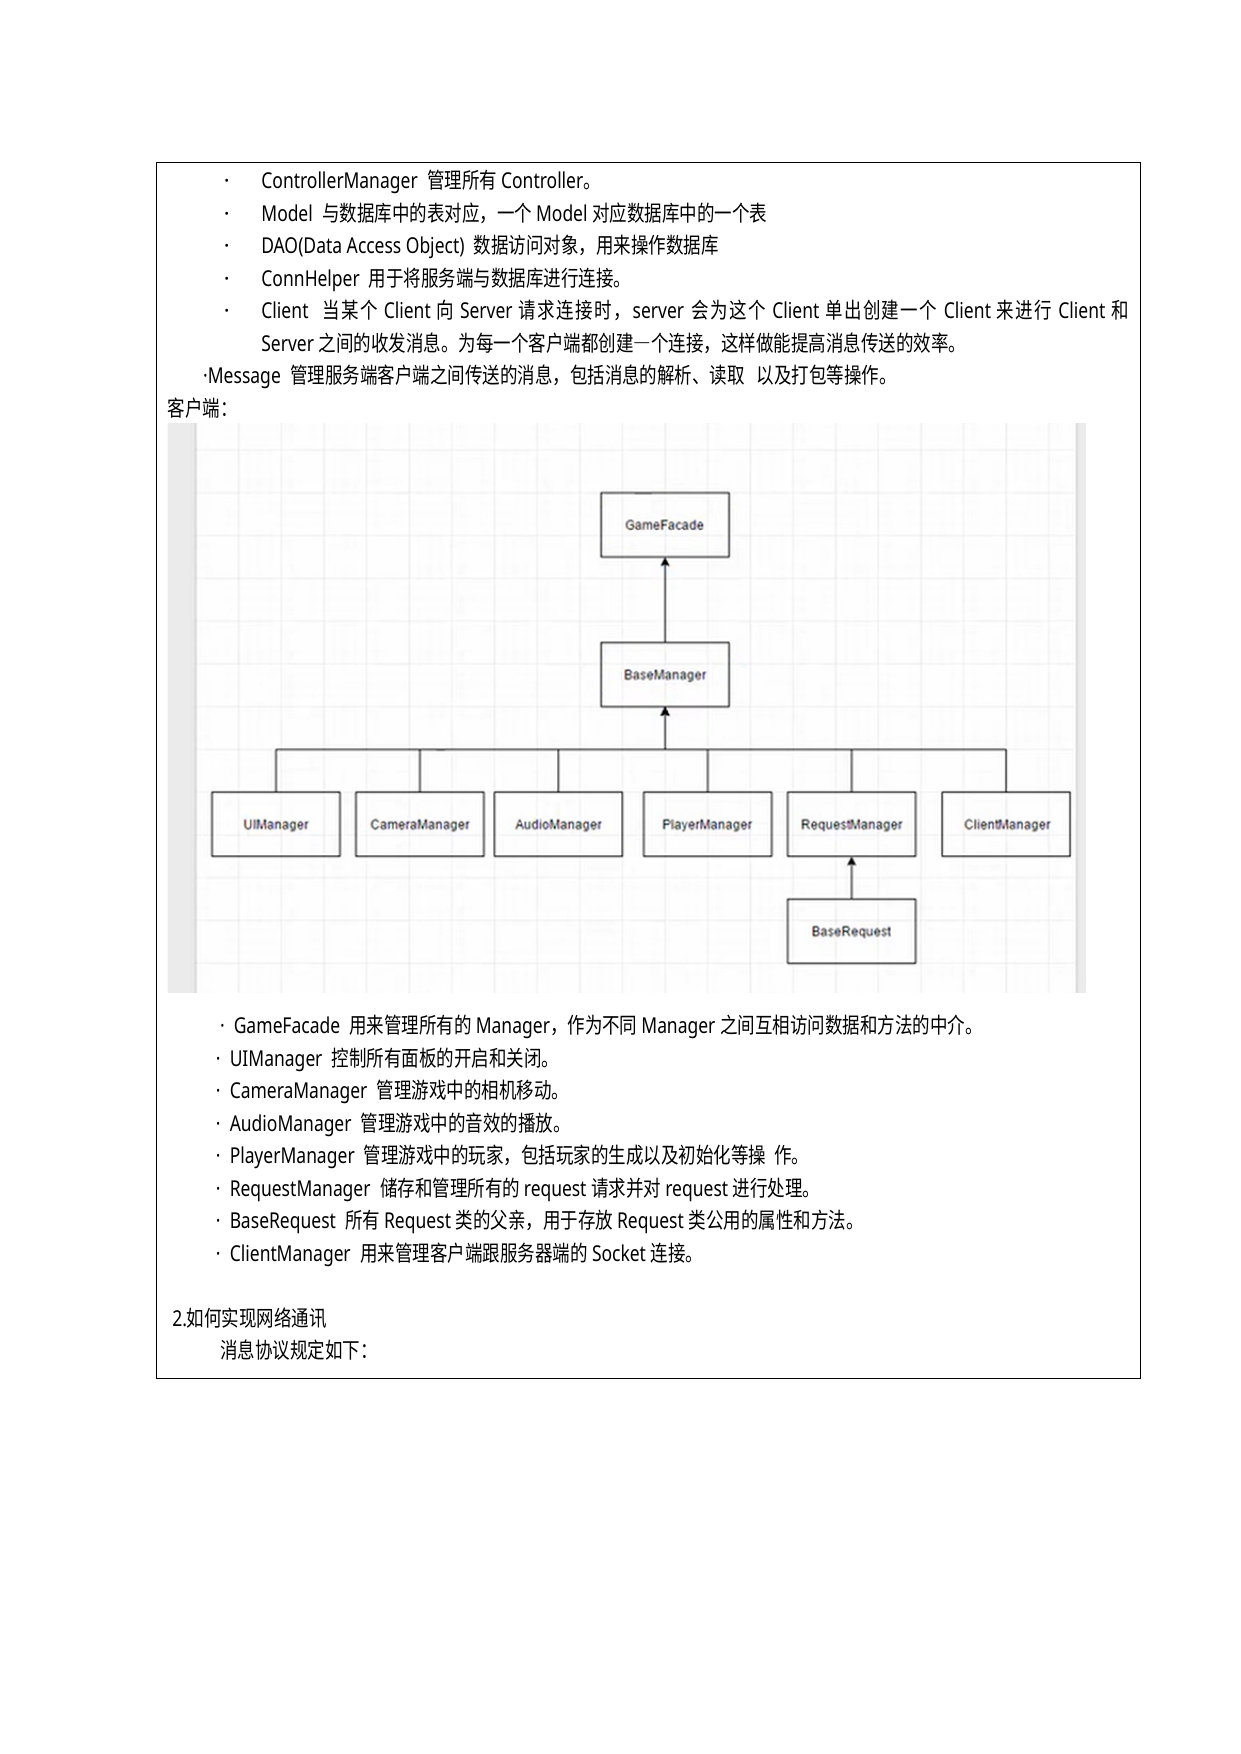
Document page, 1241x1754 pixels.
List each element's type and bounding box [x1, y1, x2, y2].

table_header [157, 163, 1140, 1378]
picture [167, 423, 1087, 993]
